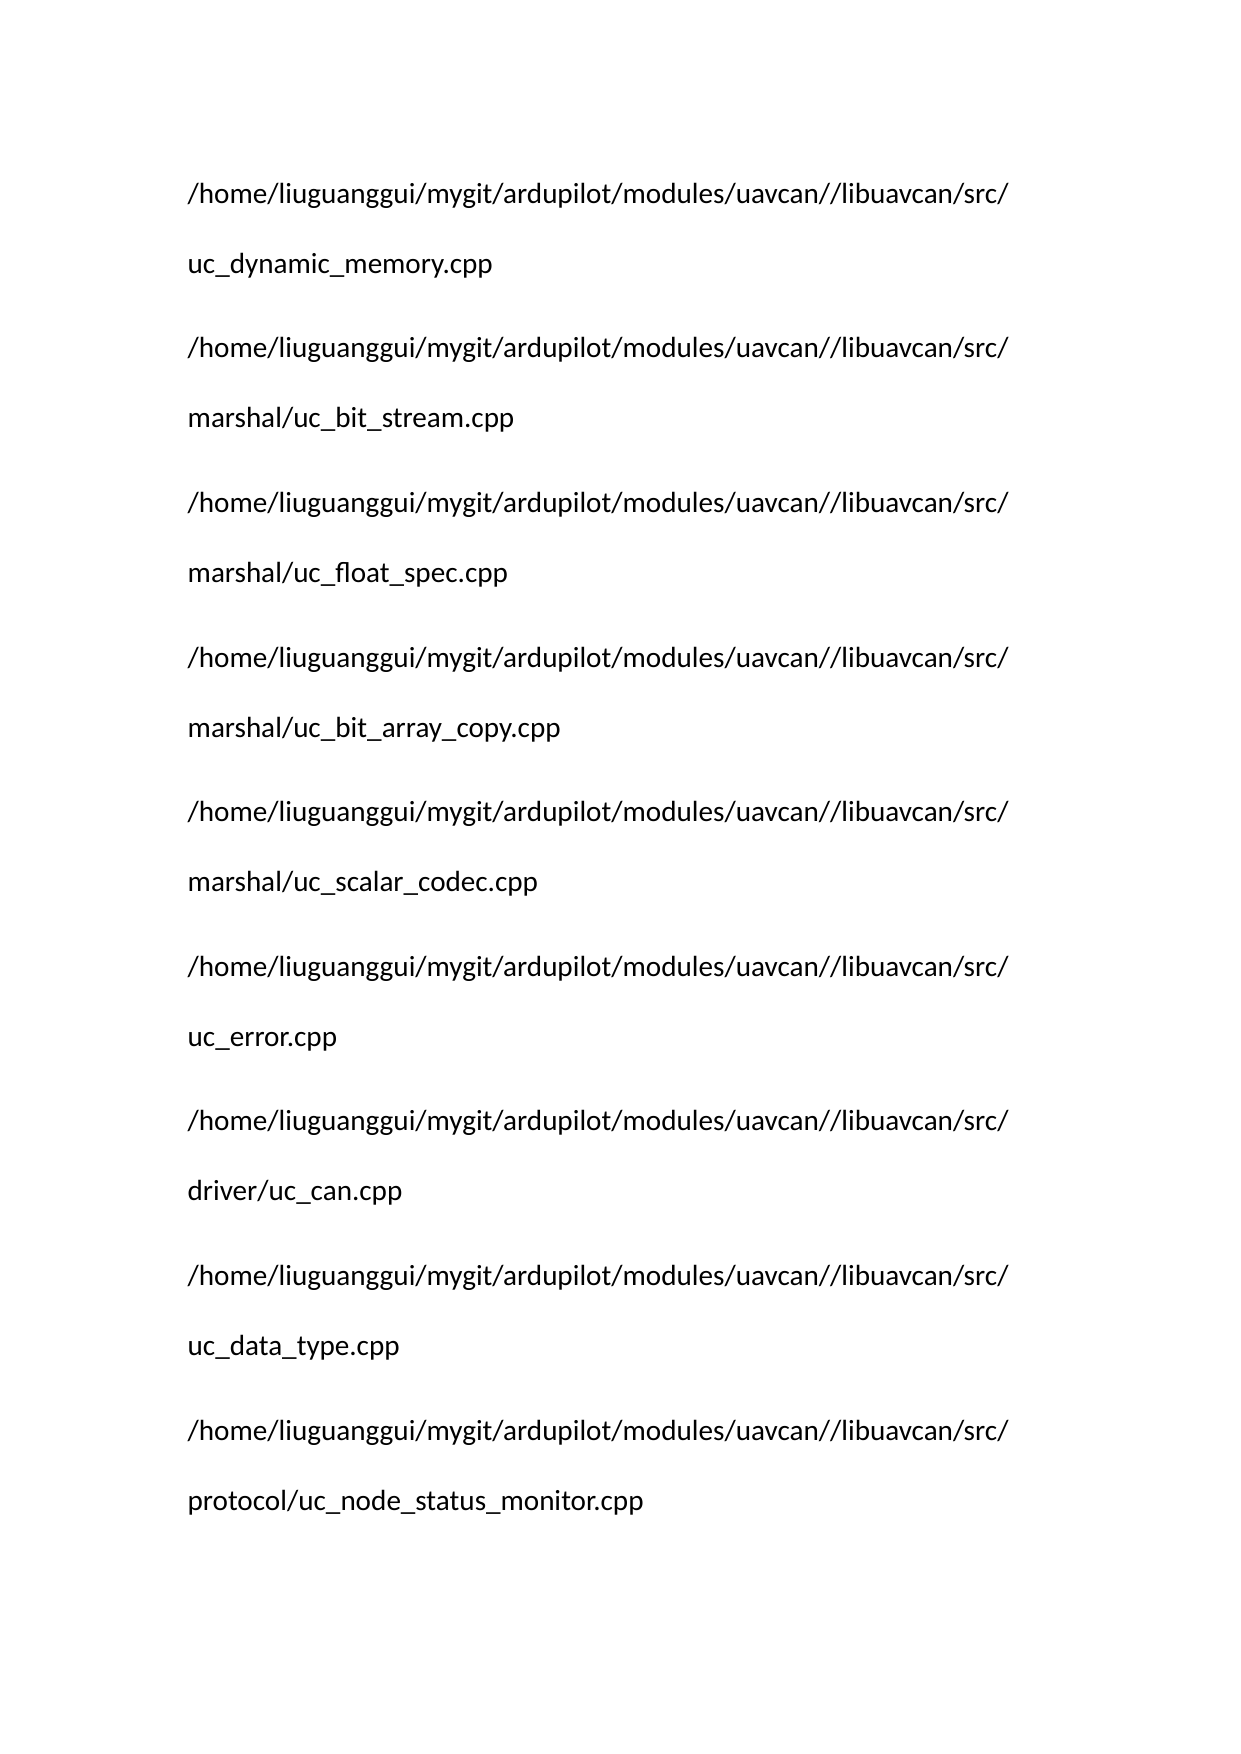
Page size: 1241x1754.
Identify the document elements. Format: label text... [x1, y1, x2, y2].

text /home/liuguanggui/mygit/ardupilot/modules/uavcan//libuavcan/src/driver/uc_can.cpp [187, 1088, 1053, 1223]
text /home/liuguanggui/mygit/ardupilot/modules/uavcan//libuavcan/src/uc_error.cpp [187, 933, 1053, 1068]
text /home/liuguanggui/mygit/ardupilot/modules/uavcan//libuavcan/src/uc_data_type.cpp [187, 1242, 1053, 1377]
text /home/liuguanggui/mygit/ardupilot/modules/uavcan//libuavcan/src/marshal/uc_bit_array_copy.cpp [187, 624, 1053, 759]
text /home/liuguanggui/mygit/ardupilot/modules/uavcan//libuavcan/src/marshal/uc_scalar_codec.cpp [187, 778, 1053, 914]
text /home/liuguanggui/mygit/ardupilot/modules/uavcan//libuavcan/src/marshal/uc_bit_stream.cpp [187, 315, 1053, 450]
text /home/liuguanggui/mygit/ardupilot/modules/uavcan//libuavcan/src/uc_dynamic_memory.cpp [187, 160, 1053, 295]
text /home/liuguanggui/mygit/ardupilot/modules/uavcan//libuavcan/src/marshal/uc_float_spec.cpp [187, 469, 1053, 604]
text /home/liuguanggui/mygit/ardupilot/modules/uavcan//libuavcan/src/protocol/uc_node_status_monitor.cpp [187, 1397, 1053, 1532]
